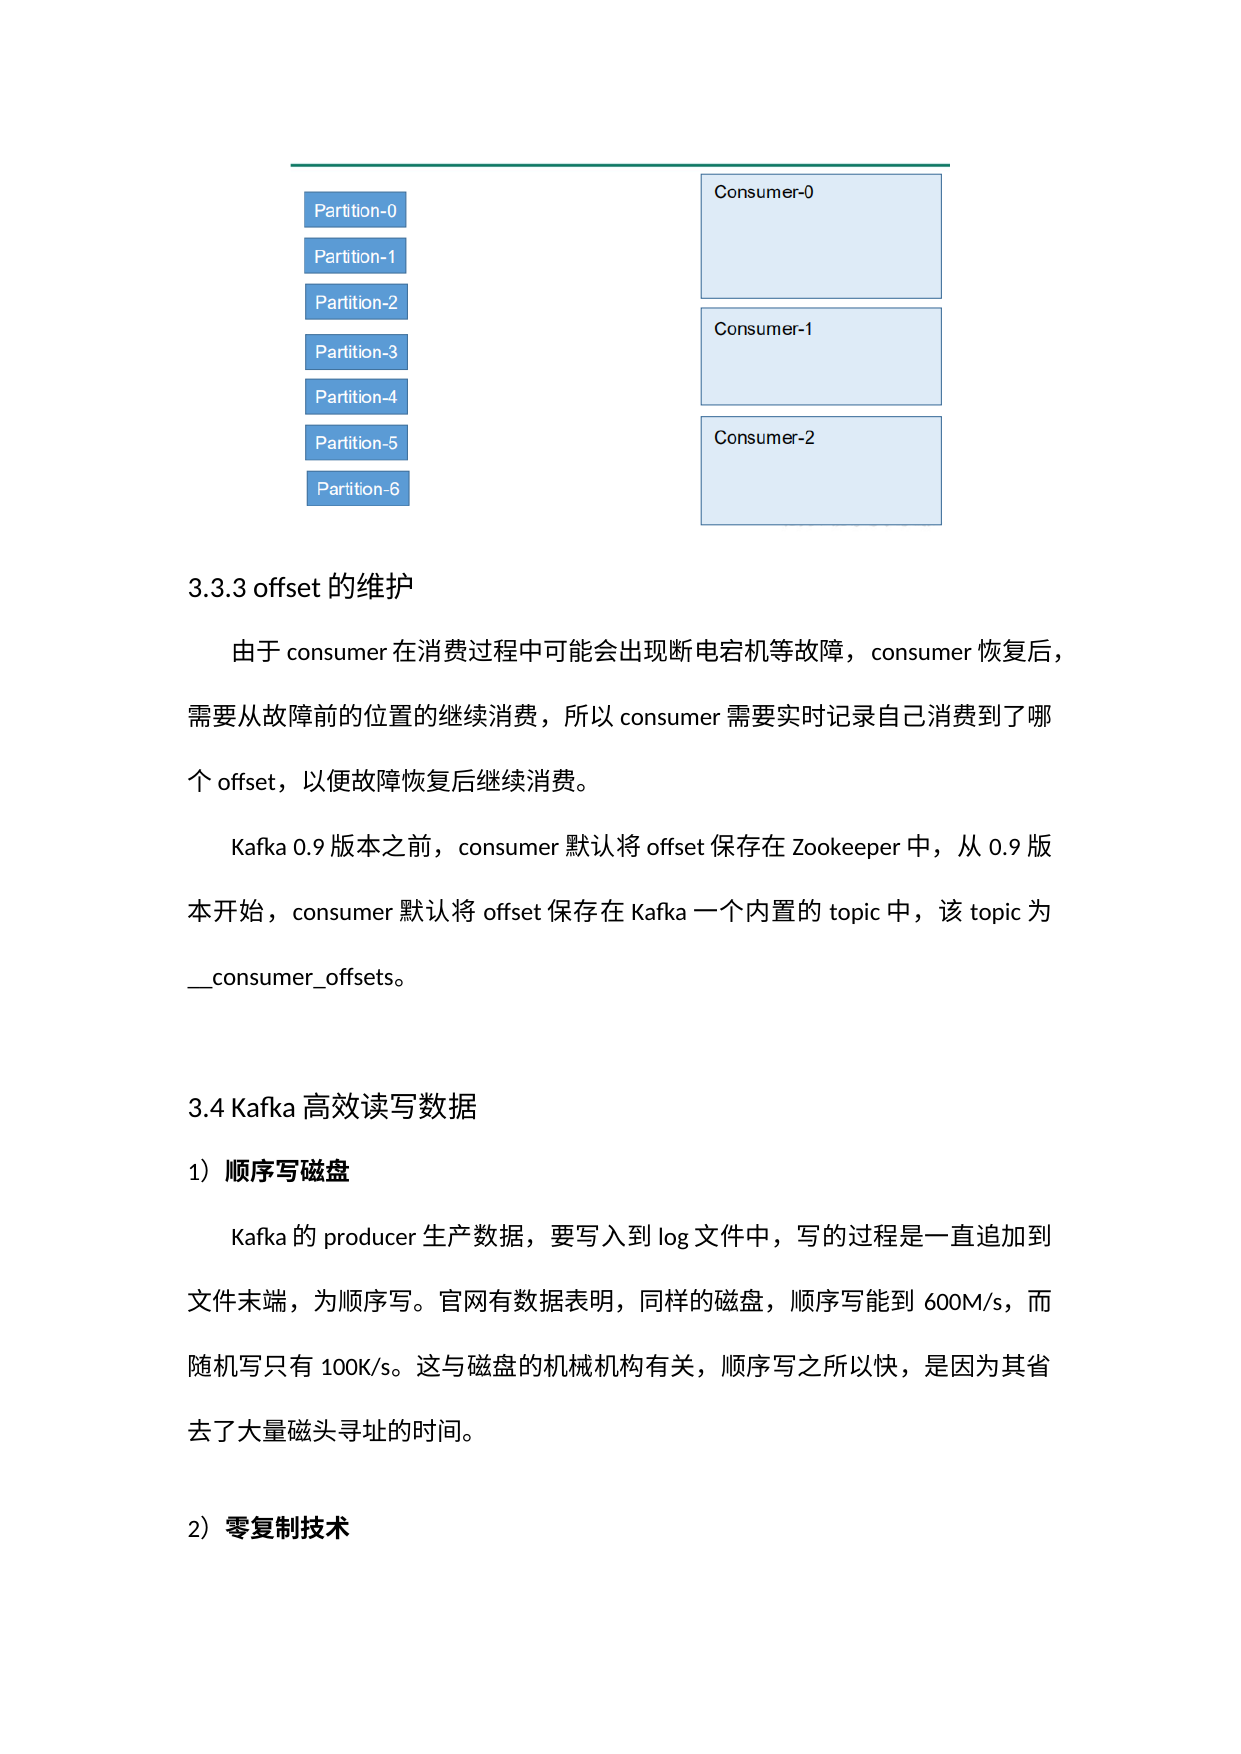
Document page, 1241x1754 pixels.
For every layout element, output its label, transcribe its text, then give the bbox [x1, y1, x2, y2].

list 3.4 Kafka高效读写数据 [187, 1072, 1053, 1137]
list 3.3.3 offset的维护 [187, 552, 1053, 617]
picture [290, 162, 950, 536]
list 2）零复制技术 [187, 1494, 1053, 1559]
list 由于consumer在消费过程中可能会出现断电宕机等故障，consumer恢复后，需要从故障前的位置的继续消费，所以consumer需要实时记录自己消费到了哪个offset，以便故障恢复后继续消费。 [187, 617, 1053, 812]
list Kafka 0.9版本之前，consumer默认将offset保存在Zookeeper中，从 0.9 版本开始，consumer默认将offset保存在Kafka一个内置的topic中，该topic为__consumer_offsets。 [187, 812, 1053, 1007]
list 1）顺序写磁盘 [187, 1137, 1053, 1202]
list Kafka的producer生产数据，要写入到log文件中，写的过程是一直追加到文件末端，为顺序写。官网有数据表明，同样的磁盘，顺序写能到 600M/s，而随机写只有100K/s。这与磁盘的机械机构有关，顺序写之所以快，是因为其省去了大量磁头寻址的时间。 [187, 1202, 1053, 1462]
